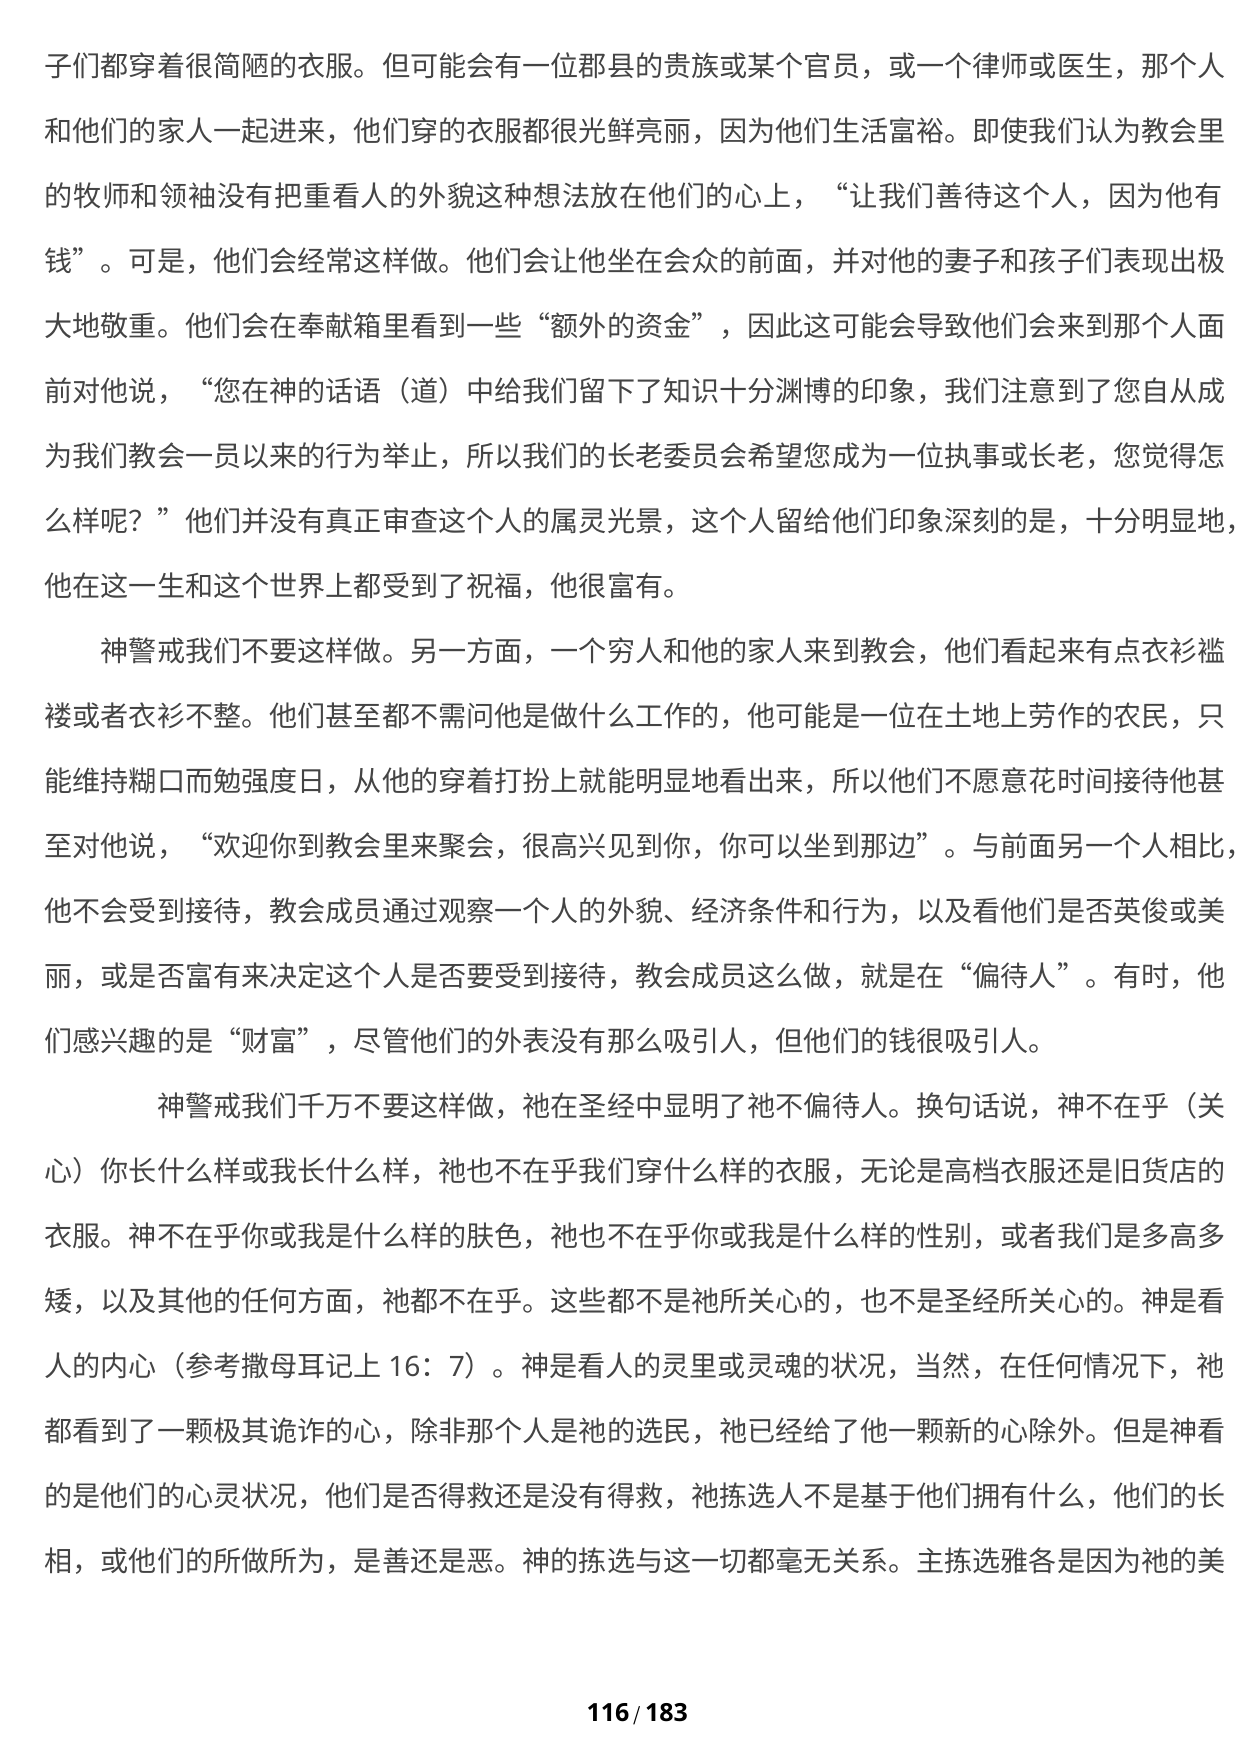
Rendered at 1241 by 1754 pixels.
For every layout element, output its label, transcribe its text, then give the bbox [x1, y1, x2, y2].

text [44, 1072, 1226, 1592]
text 神警戒我们不要这样做。另一方面，一个穷人和他的家人来到教会，他们看起来有点衣衫褴褛或者衣衫不整。他们甚至都不需问他是做什么工作的，他可能是一位在土地上劳作的农民，只能维持糊口而勉强度日，从他的穿着打扮上就能明显地看出来，所以他们不愿意花时间接待他甚至对他说，“欢迎你到教会里来聚会，很高兴见到你，你可以坐到那边”。与前面另一个人相比，他不会受到接待，教会成员通过观察一个人的外貌、经济条件和行为，以及看他们是否英俊或美丽，或是否富有来决定这个人是否要受到接待，教会成员这么做，就是在“偏待人”。有时，他们感兴趣的是“财富”，尽管他们的外表没有那么吸引人，但他们的钱很吸引人。 [44, 617, 1226, 1072]
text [44, 32, 1226, 617]
